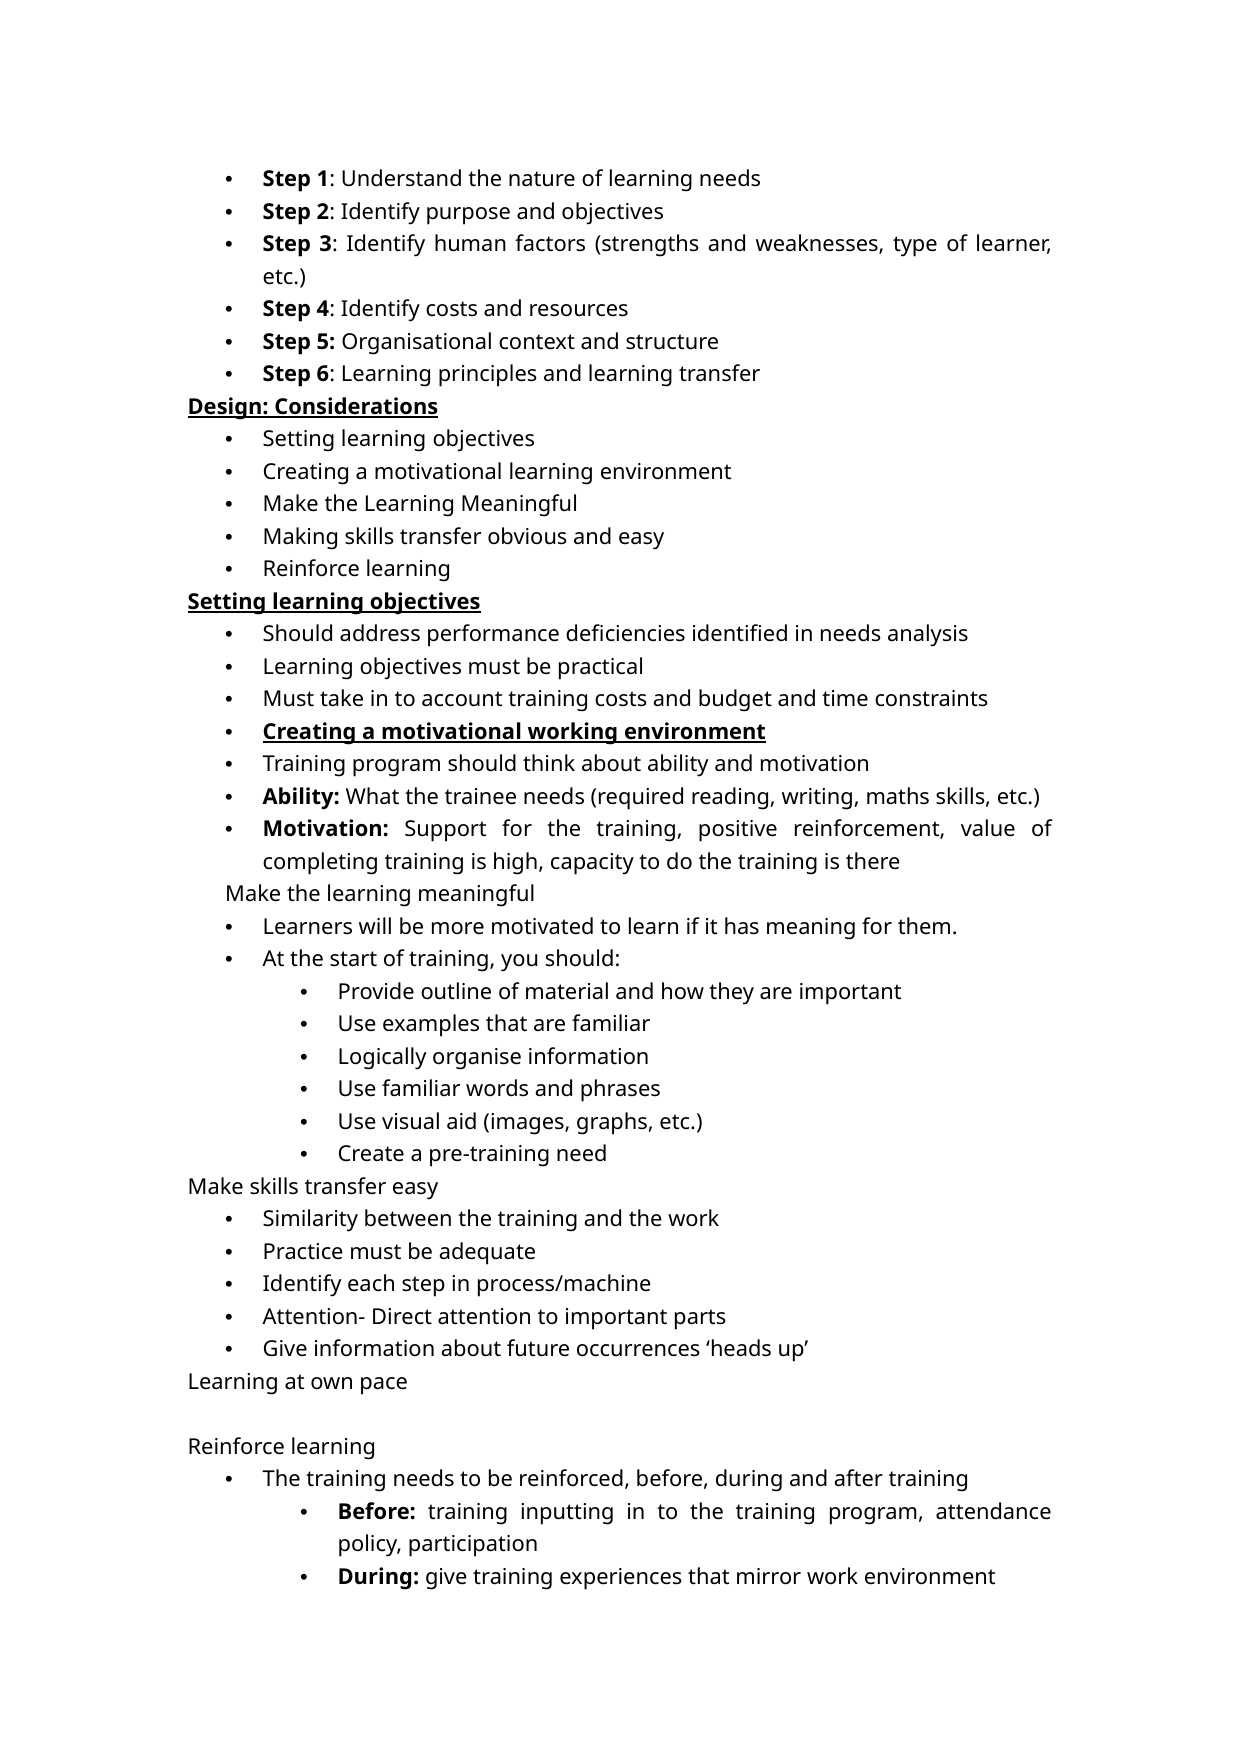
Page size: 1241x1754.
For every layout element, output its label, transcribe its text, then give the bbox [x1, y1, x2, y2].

list Learners will be more motivated to learn if it has meaning for them. [225, 909, 1053, 942]
list Use visual aid (images, graphs, etc.) [300, 1104, 1053, 1137]
list Step 5: Organisational context and structure [225, 324, 1053, 357]
list Motivation: Support for the training, positive reinforcement, value of completing training is high, capacity to do the training is there [225, 812, 1053, 877]
list Provide outline of material and how they are important [300, 974, 1053, 1007]
list Creating a motivational working environment [225, 714, 1053, 747]
list Setting learning objectives​ [225, 422, 1053, 454]
list Similarity between the training and the work [225, 1202, 1053, 1234]
list The training needs to be reinforced, before, during and after training [225, 1462, 1053, 1494]
list Use examples that are familiar [300, 1007, 1053, 1039]
list Logically organise information [300, 1039, 1053, 1072]
list Make the Learning Meaningful [225, 487, 1053, 519]
list Step 4: Identify costs and resources [225, 292, 1053, 324]
list Should address performance deficiencies identified in needs analysis [225, 617, 1053, 649]
list Use familiar words and phrases [300, 1072, 1053, 1104]
list Learning objectives must be practical [225, 649, 1053, 682]
list Step 3: Identify human factors (strengths and weaknesses, type of learner, etc.) [225, 227, 1053, 292]
text Reinforce learning [187, 1429, 1053, 1462]
list At the start of training, you should: [225, 942, 1053, 974]
list Attention- Direct attention to important parts [225, 1299, 1053, 1332]
list Create a pre-training need [300, 1137, 1053, 1169]
text Setting learning objectives [187, 584, 1053, 617]
list Reinforce learning [225, 552, 1053, 584]
list Practice must be adequate [225, 1234, 1053, 1267]
list Before: training inputting in to the training program, attendance policy, participation [300, 1494, 1053, 1559]
list During: give training experiences that mirror work environment [300, 1559, 1053, 1592]
text Design: Considerations [187, 389, 1053, 422]
list Must take in to account training costs and budget and time constraints [225, 682, 1053, 714]
list Step 6: Learning principles and learning transfer [225, 357, 1053, 389]
list Step 1: Understand the nature of learning needs [225, 162, 1053, 194]
list Identify each step in process/machine [225, 1267, 1053, 1299]
list Step 2: Identify purpose and objectives [225, 194, 1053, 227]
list Creating a motivational learning environment [225, 454, 1053, 487]
text Make the learning meaningful [225, 877, 1053, 909]
text Learning at own pace [187, 1364, 1053, 1397]
list Making skills transfer obvious and easy [225, 519, 1053, 552]
list Training program should think about ability and motivation [225, 747, 1053, 779]
text Make skills transfer easy [187, 1169, 1053, 1202]
list Ability: What the trainee needs (required reading, writing, maths skills, etc.) [225, 779, 1053, 812]
list Give information about future occurrences ‘heads up’ [225, 1332, 1053, 1364]
